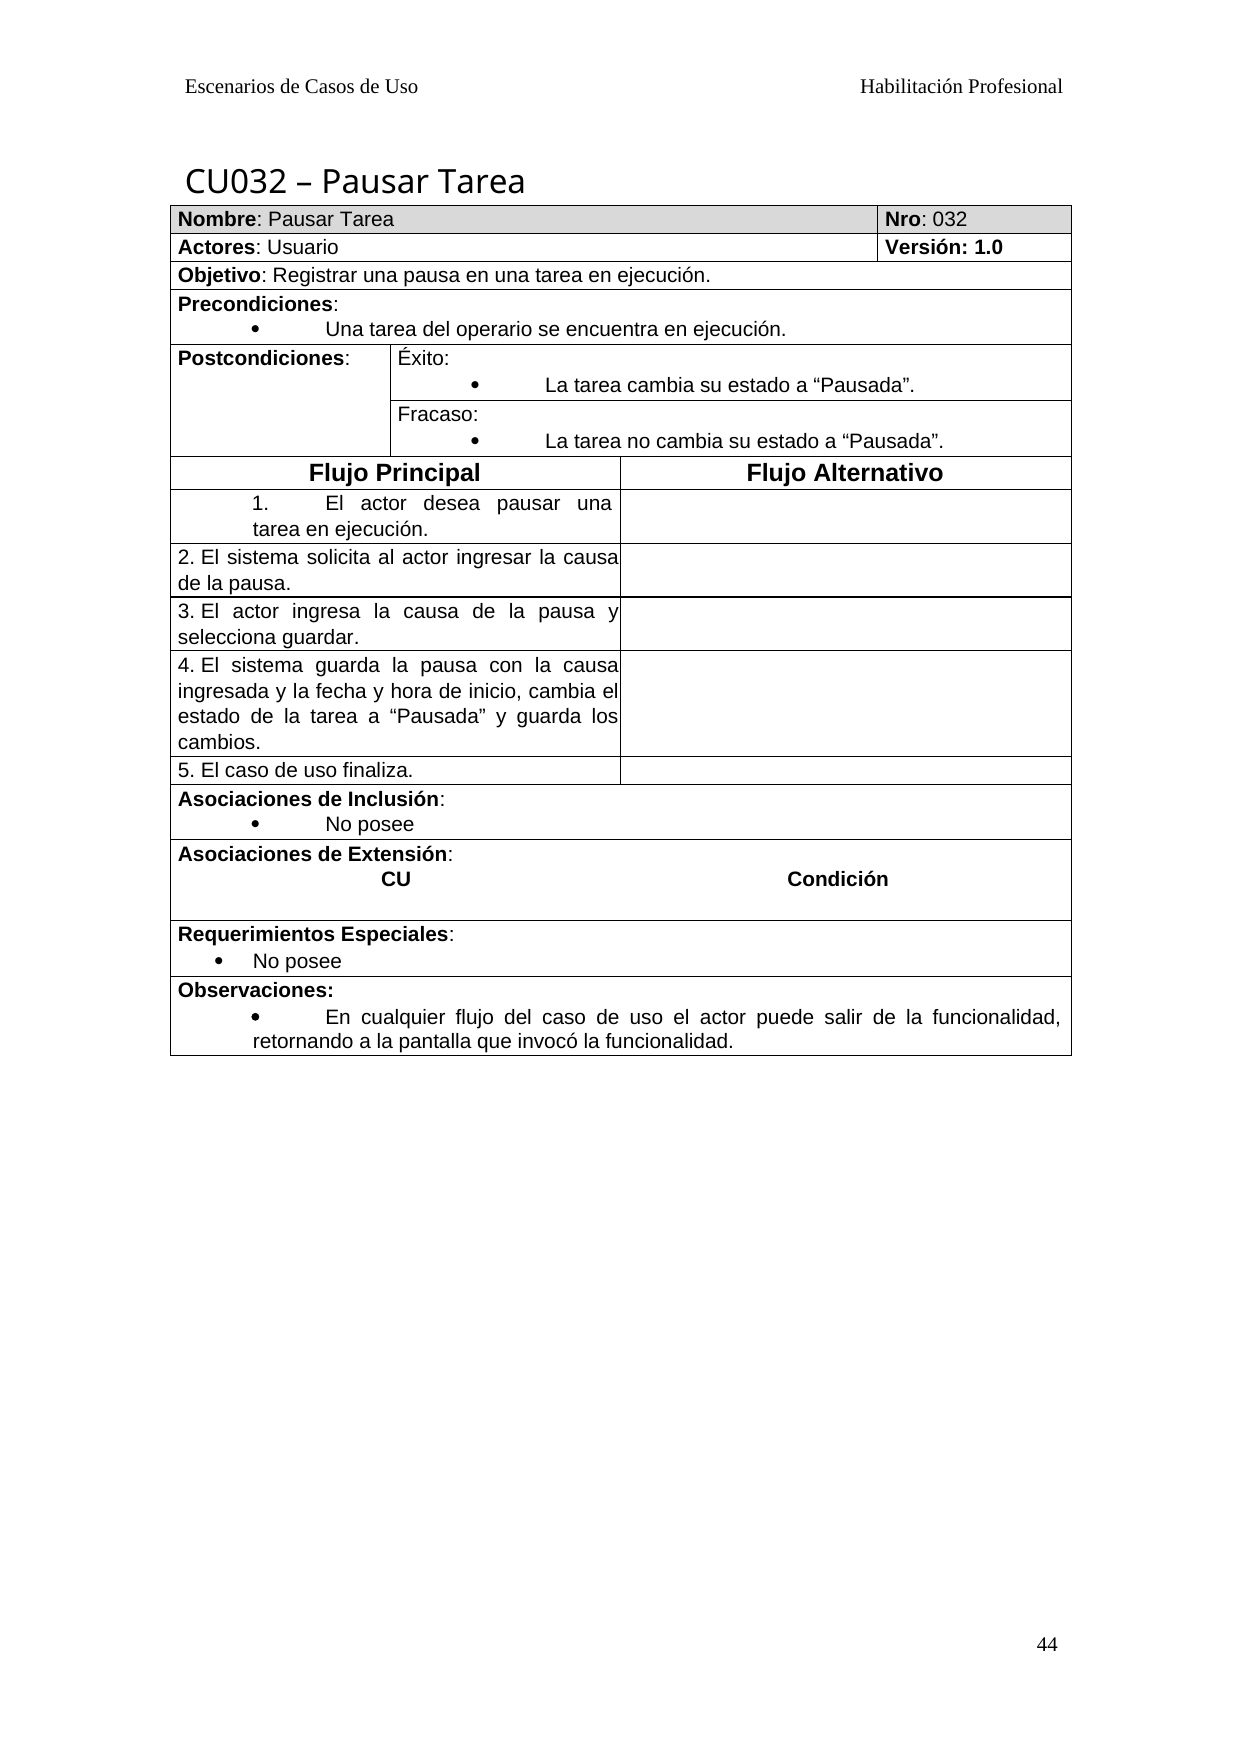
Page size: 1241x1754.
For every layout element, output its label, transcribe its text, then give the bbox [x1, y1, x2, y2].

table_cell Actores: Usuario [171, 234, 877, 261]
table_cell El actor ingresa la causa de la pausa y selecciona guardar. [171, 598, 620, 650]
table_cell El sistema guarda la pausa con la causa ingresada y la fecha y hora de inicio, cambia el estado de la tarea a “Pausada” y guarda los cambios. [171, 651, 620, 756]
table_cell [621, 651, 1071, 756]
table_cell Éxito: La tarea cambia su estado a “Pausada”. [391, 345, 1071, 400]
table_cell Objetivo: Registrar una pausa en una tarea en ejecución. [171, 262, 1071, 289]
table_header Nro: 032 [878, 206, 1071, 233]
table_cell Observaciones: En cualquier flujo del caso de uso el actor puede salir de la funcionalidad, retornando a la pantalla que invocó la funcionalidad. [171, 977, 1071, 1055]
table_cell Requerimientos Especiales: No posee [171, 921, 1071, 976]
table_cell Versión: 1.0 [878, 234, 1071, 261]
table_header Nombre: Pausar Tarea [171, 206, 877, 233]
table_cell Flujo Alternativo [621, 457, 1071, 488]
table_cell Precondiciones: Una tarea del operario se encuentra en ejecución. [171, 290, 1071, 344]
table_cell [621, 598, 1071, 650]
table_cell [621, 544, 1071, 596]
table_cell [621, 490, 1071, 542]
table_cell [621, 757, 1071, 784]
table_cell Flujo Principal [171, 457, 620, 488]
table_cell El actor desea pausar una tarea en ejecución. [171, 490, 620, 542]
table_cell El sistema solicita al actor ingresar la causa de la pausa. [171, 544, 620, 596]
table_cell Asociaciones de Extensión: CU Condición [171, 840, 1071, 920]
table_cell El caso de uso finaliza. [171, 757, 620, 784]
subtitle CU032 – Pausar Tarea [184, 158, 1057, 203]
table_cell Fracaso: La tarea no cambia su estado a “Pausada”. [391, 401, 1071, 456]
table_cell Asociaciones de Inclusión: No posee [171, 785, 1071, 839]
table_cell Postcondiciones: [171, 345, 390, 456]
